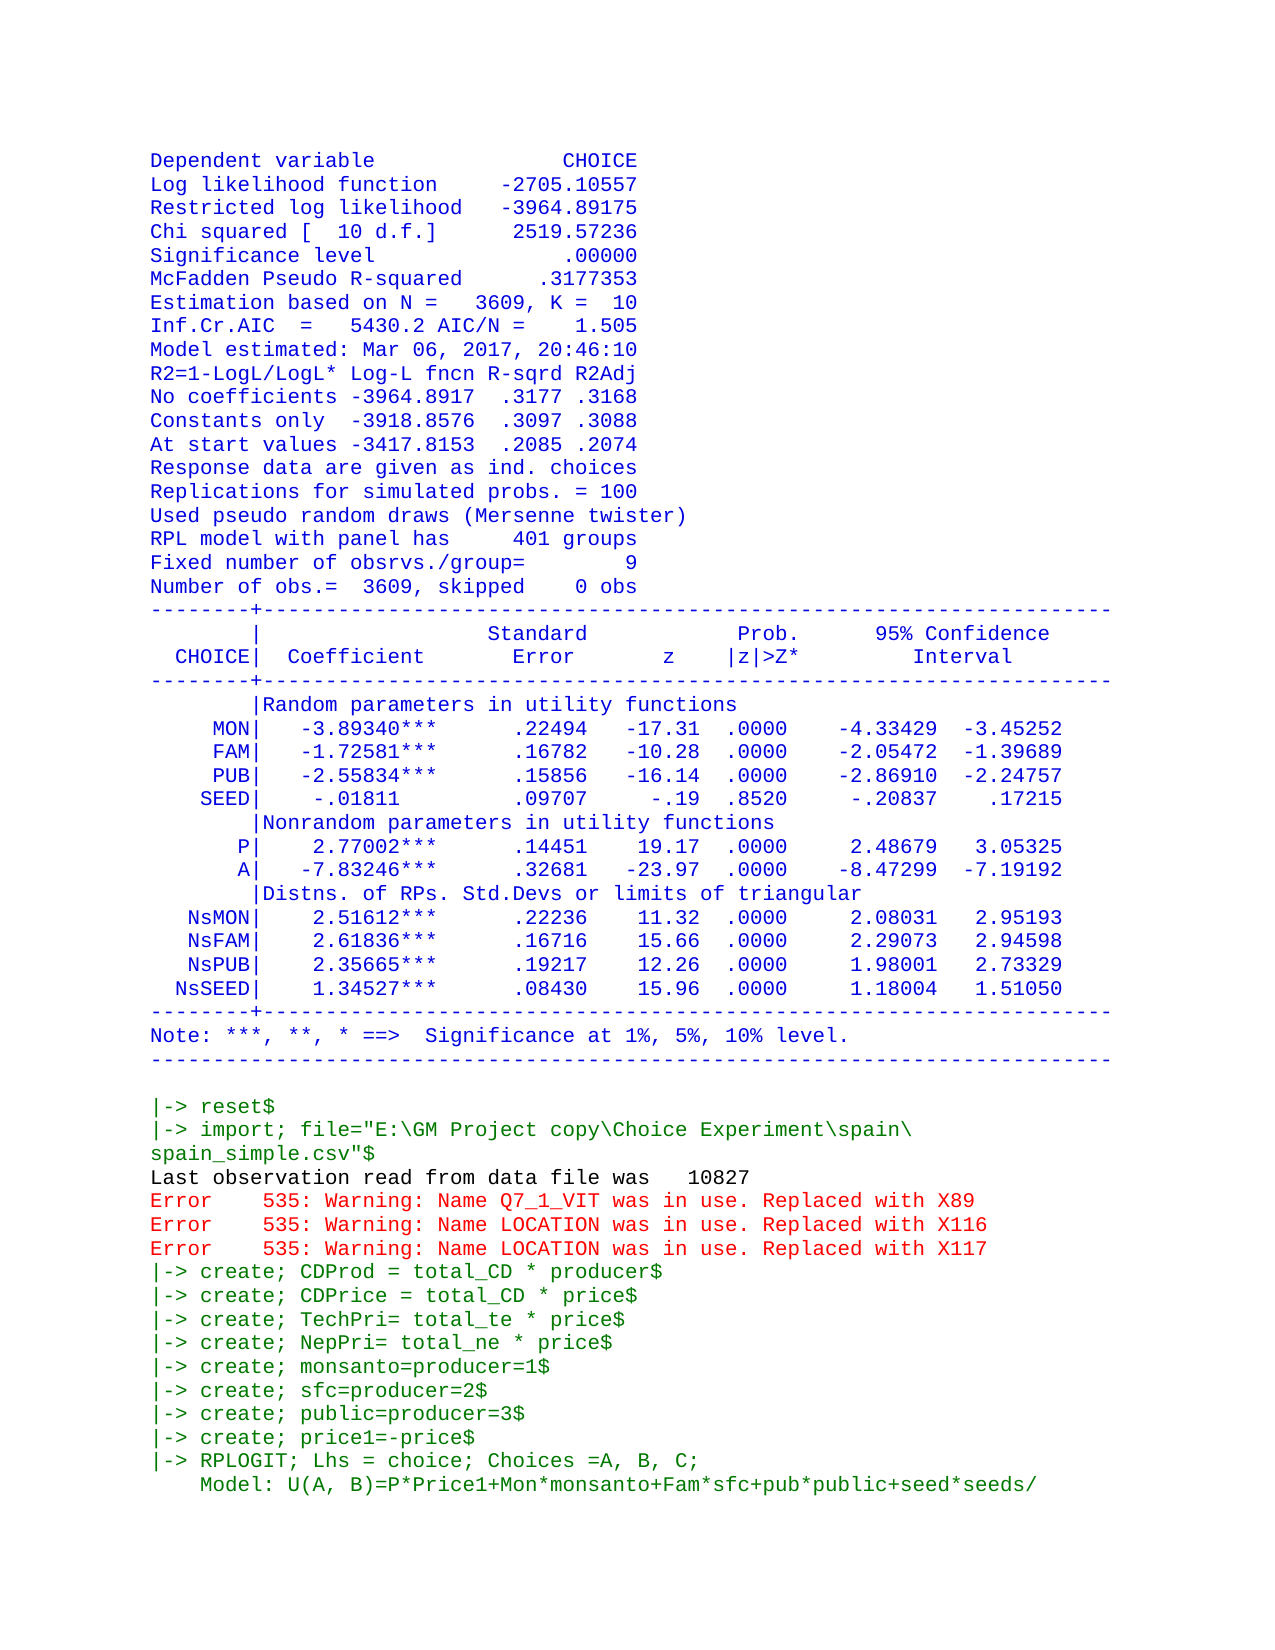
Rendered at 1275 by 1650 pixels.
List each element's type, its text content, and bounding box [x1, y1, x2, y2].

text | Standard Prob. 95% Confidence [150, 623, 1125, 647]
text |Nonrandom parameters in utility functions [150, 812, 1125, 836]
text |-> create; CDProd = total_CD * producer$ [150, 1261, 1125, 1285]
text NsPUB| 2.35665*** .19217 12.26 .0000 1.98001 2.73329 [150, 954, 1125, 978]
text CHOICE| Coefficient Error z |z|>Z* Interval [150, 647, 1125, 670]
text Error 535: Warning: Name LOCATION was in use. Replaced with X116 [150, 1214, 1125, 1238]
text Significance level .00000 [150, 244, 1125, 268]
text |-> create; public=producer=3$ [150, 1403, 1125, 1427]
text Response data are given as ind. choices [150, 457, 1125, 481]
text NsSEED| 1.34527*** .08430 15.96 .0000 1.18004 1.51050 [150, 978, 1125, 1001]
text Model estimated: Mar 06, 2017, 20:46:10 [150, 339, 1125, 363]
text NsFAM| 2.61836*** .16716 15.66 .0000 2.29073 2.94598 [150, 930, 1125, 954]
text Number of obs.= 3609, skipped 0 obs [150, 576, 1125, 599]
text MON| -3.89340*** .22494 -17.31 .0000 -4.33429 -3.45252 [150, 717, 1125, 741]
text --------+-------------------------------------------------------------------- [150, 1001, 1125, 1025]
text McFadden Pseudo R-squared .3177353 [150, 268, 1125, 292]
text Inf.Cr.AIC = 5430.2 AIC/N = 1.505 [150, 316, 1125, 339]
text Estimation based on N = 3609, K = 10 [150, 292, 1125, 316]
text Replications for simulated probs. = 100 [150, 481, 1125, 505]
text ----------------------------------------------------------------------------- [150, 1048, 1125, 1072]
text FAM| -1.72581*** .16782 -10.28 .0000 -2.05472 -1.39689 [150, 741, 1125, 765]
text Constants only -3918.8576 .3097 .3088 [150, 410, 1125, 434]
text --------+-------------------------------------------------------------------- [150, 599, 1125, 623]
text A| -7.83246*** .32681 -23.97 .0000 -8.47299 -7.19192 [150, 859, 1125, 883]
text P| 2.77002*** .14451 19.17 .0000 2.48679 3.05325 [150, 836, 1125, 859]
text Note: ***, **, * ==> Significance at 1%, 5%, 10% level. [150, 1025, 1125, 1048]
text Error 535: Warning: Name LOCATION was in use. Replaced with X117 [150, 1238, 1125, 1261]
text No coefficients -3964.8917 .3177 .3168 [150, 386, 1125, 410]
text Fixed number of obsrvs./group= 9 [150, 552, 1125, 576]
text |-> create; NepPri= total_ne * price$ [150, 1332, 1125, 1356]
text NsMON| 2.51612*** .22236 11.32 .0000 2.08031 2.95193 [150, 907, 1125, 930]
text SEED| -.01811 .09707 -.19 .8520 -.20837 .17215 [150, 788, 1125, 812]
text |-> reset$ [150, 1096, 1125, 1119]
text |-> RPLOGIT; Lhs = choice; Choices =A, B, C; [150, 1451, 1125, 1474]
text |Random parameters in utility functions [150, 694, 1125, 717]
text |-> import; file="E:\GM Project copy\Choice Experiment\spain\spain_simple.csv"$ [150, 1119, 1125, 1167]
text --------+-------------------------------------------------------------------- [150, 670, 1125, 694]
text |-> create; price1=-price$ [150, 1427, 1125, 1451]
text Error 535: Warning: Name Q7_1_VIT was in use. Replaced with X89 [150, 1190, 1125, 1214]
text Dependent variable CHOICE [150, 150, 1125, 174]
text RPL model with panel has 401 groups [150, 528, 1125, 552]
text Log likelihood function -2705.10557 [150, 174, 1125, 197]
text |-> create; TechPri= total_te * price$ [150, 1309, 1125, 1332]
text |Distns. of RPs. Std.Devs or limits of triangular [150, 883, 1125, 907]
text R2=1-LogL/LogL* Log-L fncn R-sqrd R2Adj [150, 363, 1125, 386]
text Restricted log likelihood -3964.89175 [150, 197, 1125, 221]
text Model: U(A, B)=P*Price1+Mon*monsanto+Fam*sfc+pub*public+seed*seeds/ [150, 1474, 1125, 1498]
text PUB| -2.55834*** .15856 -16.14 .0000 -2.86910 -2.24757 [150, 765, 1125, 788]
text Last observation read from data file was 10827 [150, 1167, 1125, 1190]
text |-> create; monsanto=producer=1$ [150, 1356, 1125, 1379]
text Chi squared [ 10 d.f.] 2519.57236 [150, 221, 1125, 244]
text At start values -3417.8153 .2085 .2074 [150, 434, 1125, 457]
text |-> create; sfc=producer=2$ [150, 1379, 1125, 1403]
text |-> create; CDPrice = total_CD * price$ [150, 1285, 1125, 1309]
text Used pseudo random draws (Mersenne twister) [150, 505, 1125, 528]
